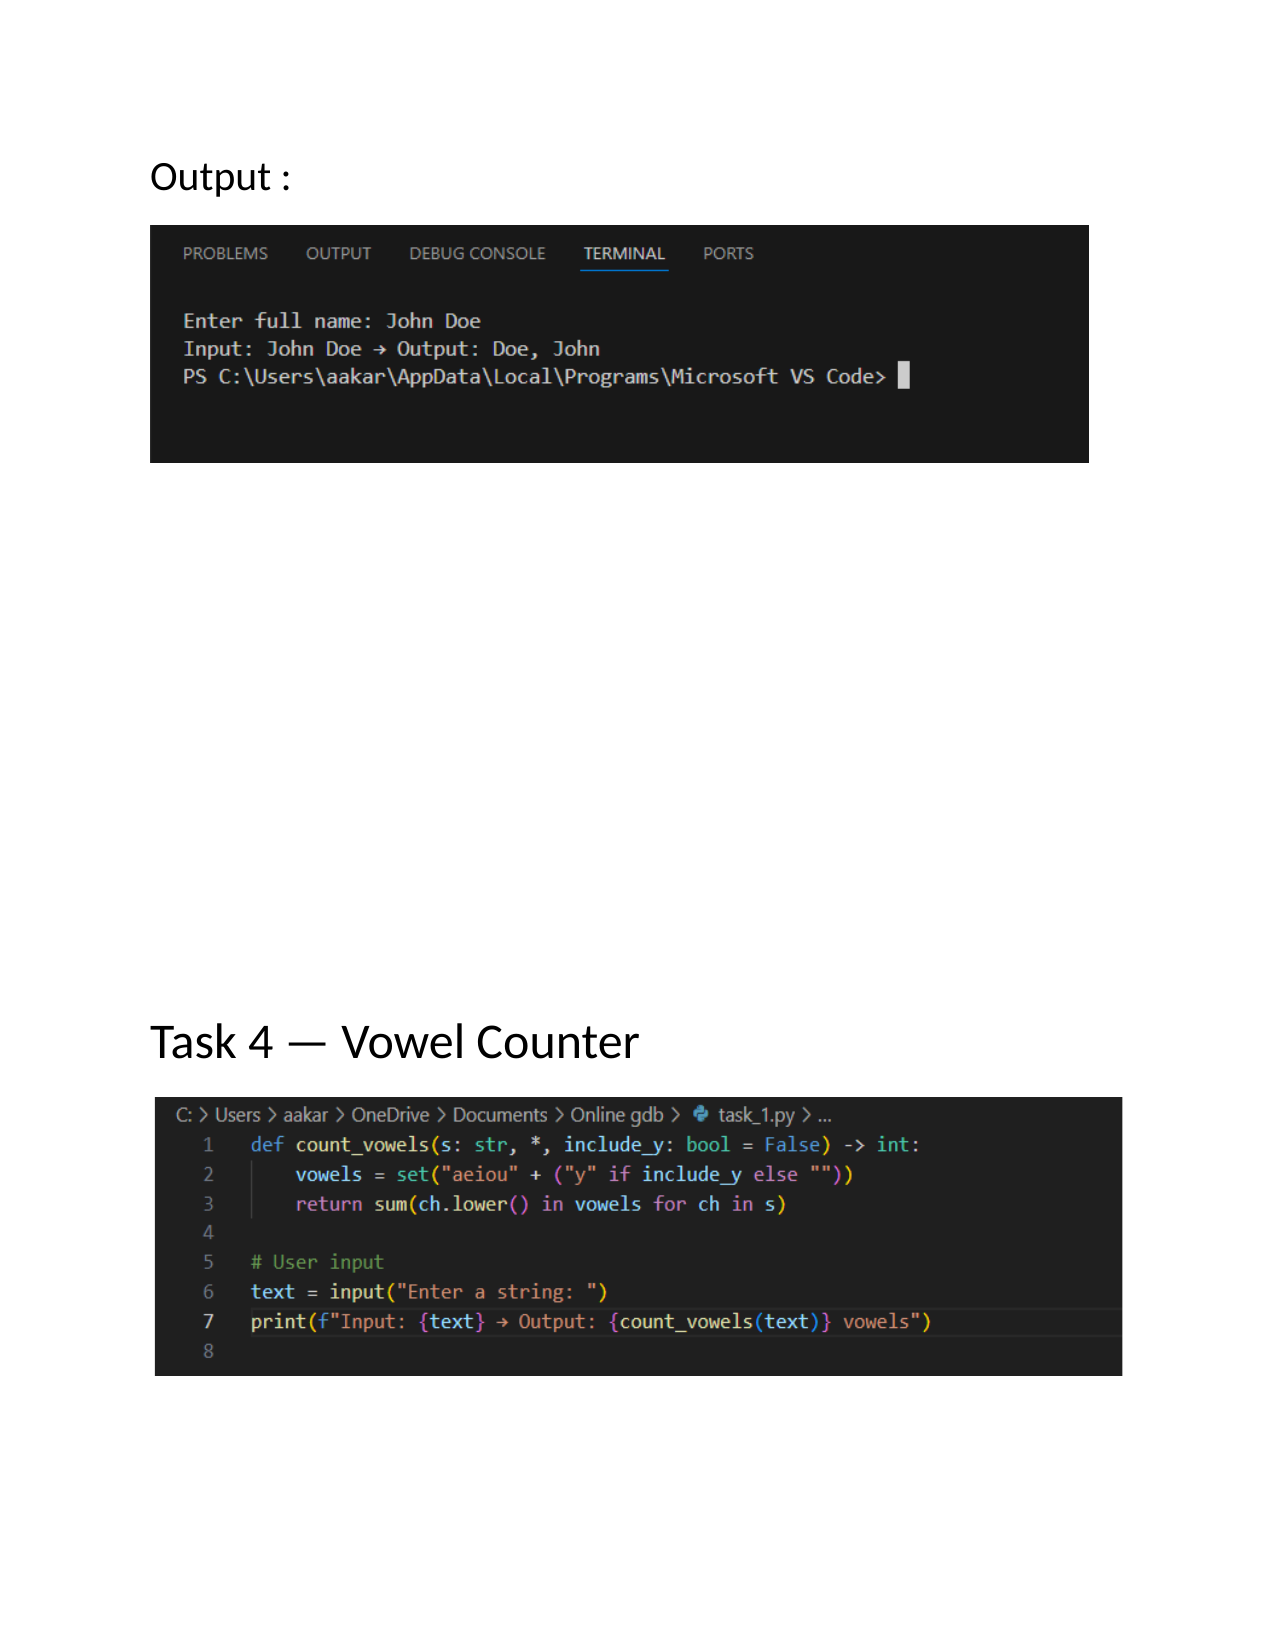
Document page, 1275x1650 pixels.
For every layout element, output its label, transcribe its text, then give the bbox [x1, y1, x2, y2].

picture [153, 1097, 1122, 1375]
text Output : [150, 150, 1125, 201]
picture [150, 225, 1089, 463]
text Task 4 — Vowel Counter [150, 1009, 1125, 1071]
